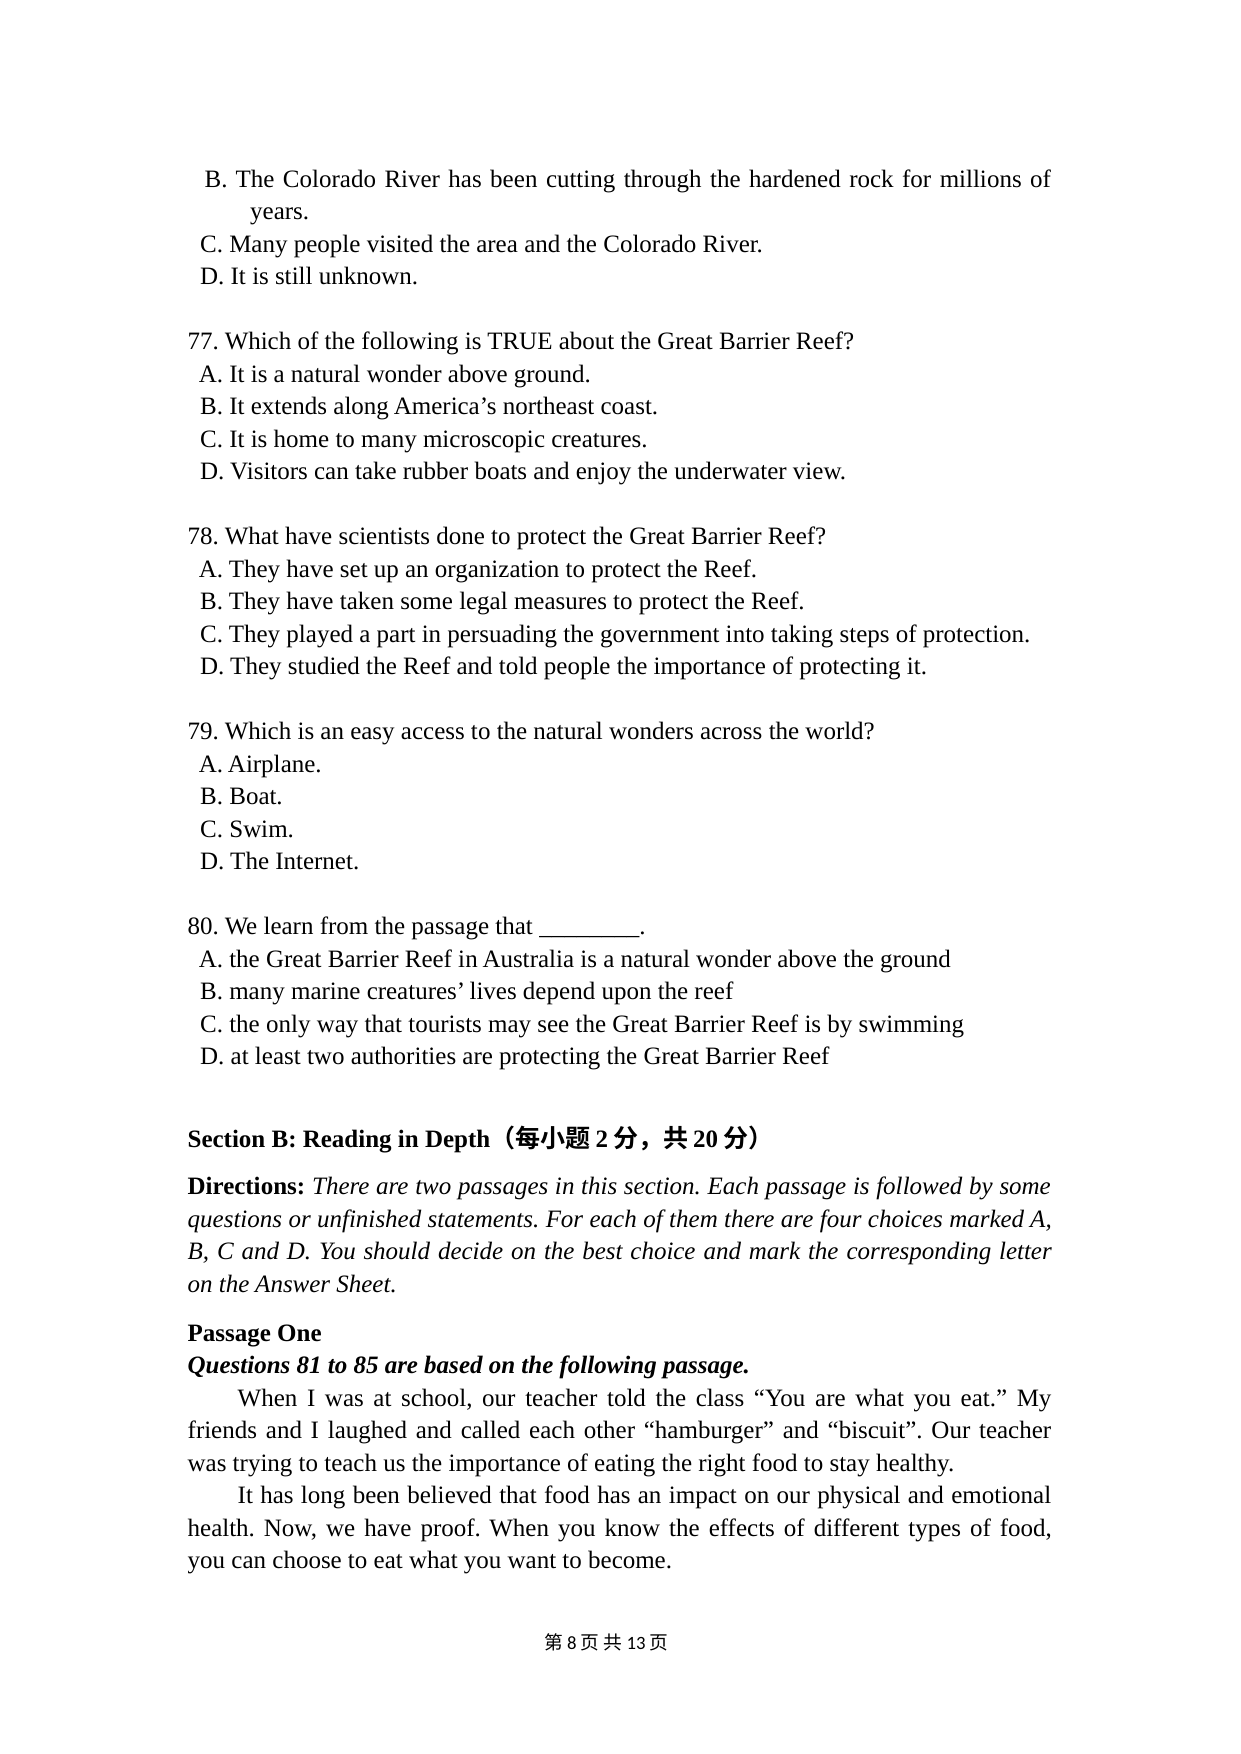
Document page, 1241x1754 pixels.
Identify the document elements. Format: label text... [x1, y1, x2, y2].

text When I was at school, our teacher told the class “You are what you eat.” My friends and I laughed and called each other “hamburger” and “biscuit”. Our teacher was trying to teach us the importance of eating the right food to stay healthy. [187, 1381, 1053, 1478]
text C. It is home to many microscopic creatures. [187, 422, 1053, 454]
text It has long been believed that food has an impact on our physical and emotional health. Now, we have proof. When you know the effects of different types of food, you can choose to eat what you want to become. [187, 1478, 1053, 1576]
text A. Airplane. [187, 747, 1053, 779]
text A. It is a natural wonder above ground. [187, 357, 1053, 389]
text C. the only way that tourists may see the Great Barrier Reef is by swimming [187, 1007, 1053, 1039]
text A. the Great Barrier Reef in Australia is a natural wonder above the ground [187, 942, 1053, 974]
text B. It extends along America’s northeast coast. [187, 389, 1053, 422]
text B. Boat. [187, 779, 1053, 812]
text C. Swim. [187, 812, 1053, 844]
text 78. What have scientists done to protect the Great Barrier Reef? [187, 519, 1053, 552]
text D. Visitors can take rubber boats and enjoy the underwater view. [187, 454, 1053, 487]
text D. They studied the Reef and told people the importance of protecting it. [187, 649, 1053, 682]
text Directions: There are two passages in this section. Each passage is followed by some questions or unfinished statements. For each of them there are four choices marked A, B, C and D. You should decide on the best choice and mark the corresponding letter on the Answer Sheet. [187, 1169, 1053, 1299]
text D. It is still unknown. [187, 259, 1053, 292]
text D. The Internet. [187, 844, 1053, 877]
text 79. Which is an easy access to the natural wonders across the world? [187, 714, 1053, 747]
text A. They have set up an organization to protect the Reef. [187, 552, 1053, 584]
text Passage One [187, 1316, 1053, 1348]
text B. many marine creatures’ lives depend upon the reef [187, 974, 1053, 1007]
text Questions 81 to 85 are based on the following passage. [187, 1348, 1053, 1381]
text 77. Which of the following is TRUE about the Great Barrier Reef? [187, 324, 1053, 357]
text B. They have taken some legal measures to protect the Reef. [187, 584, 1053, 617]
text C. They played a part in persuading the government into taking steps of protection. [187, 617, 1053, 649]
text 80. We learn from the passage that ________. [187, 909, 1053, 942]
text C. Many people visited the area and the Colorado River. [187, 227, 1053, 259]
text Section B: Reading in Depth（每小题2分，共20分） [187, 1104, 1053, 1169]
text B. The Colorado River has been cutting through the hardened rock for millions of years. [187, 162, 1053, 227]
text D. at least two authorities are protecting the Great Barrier Reef [187, 1039, 1053, 1072]
